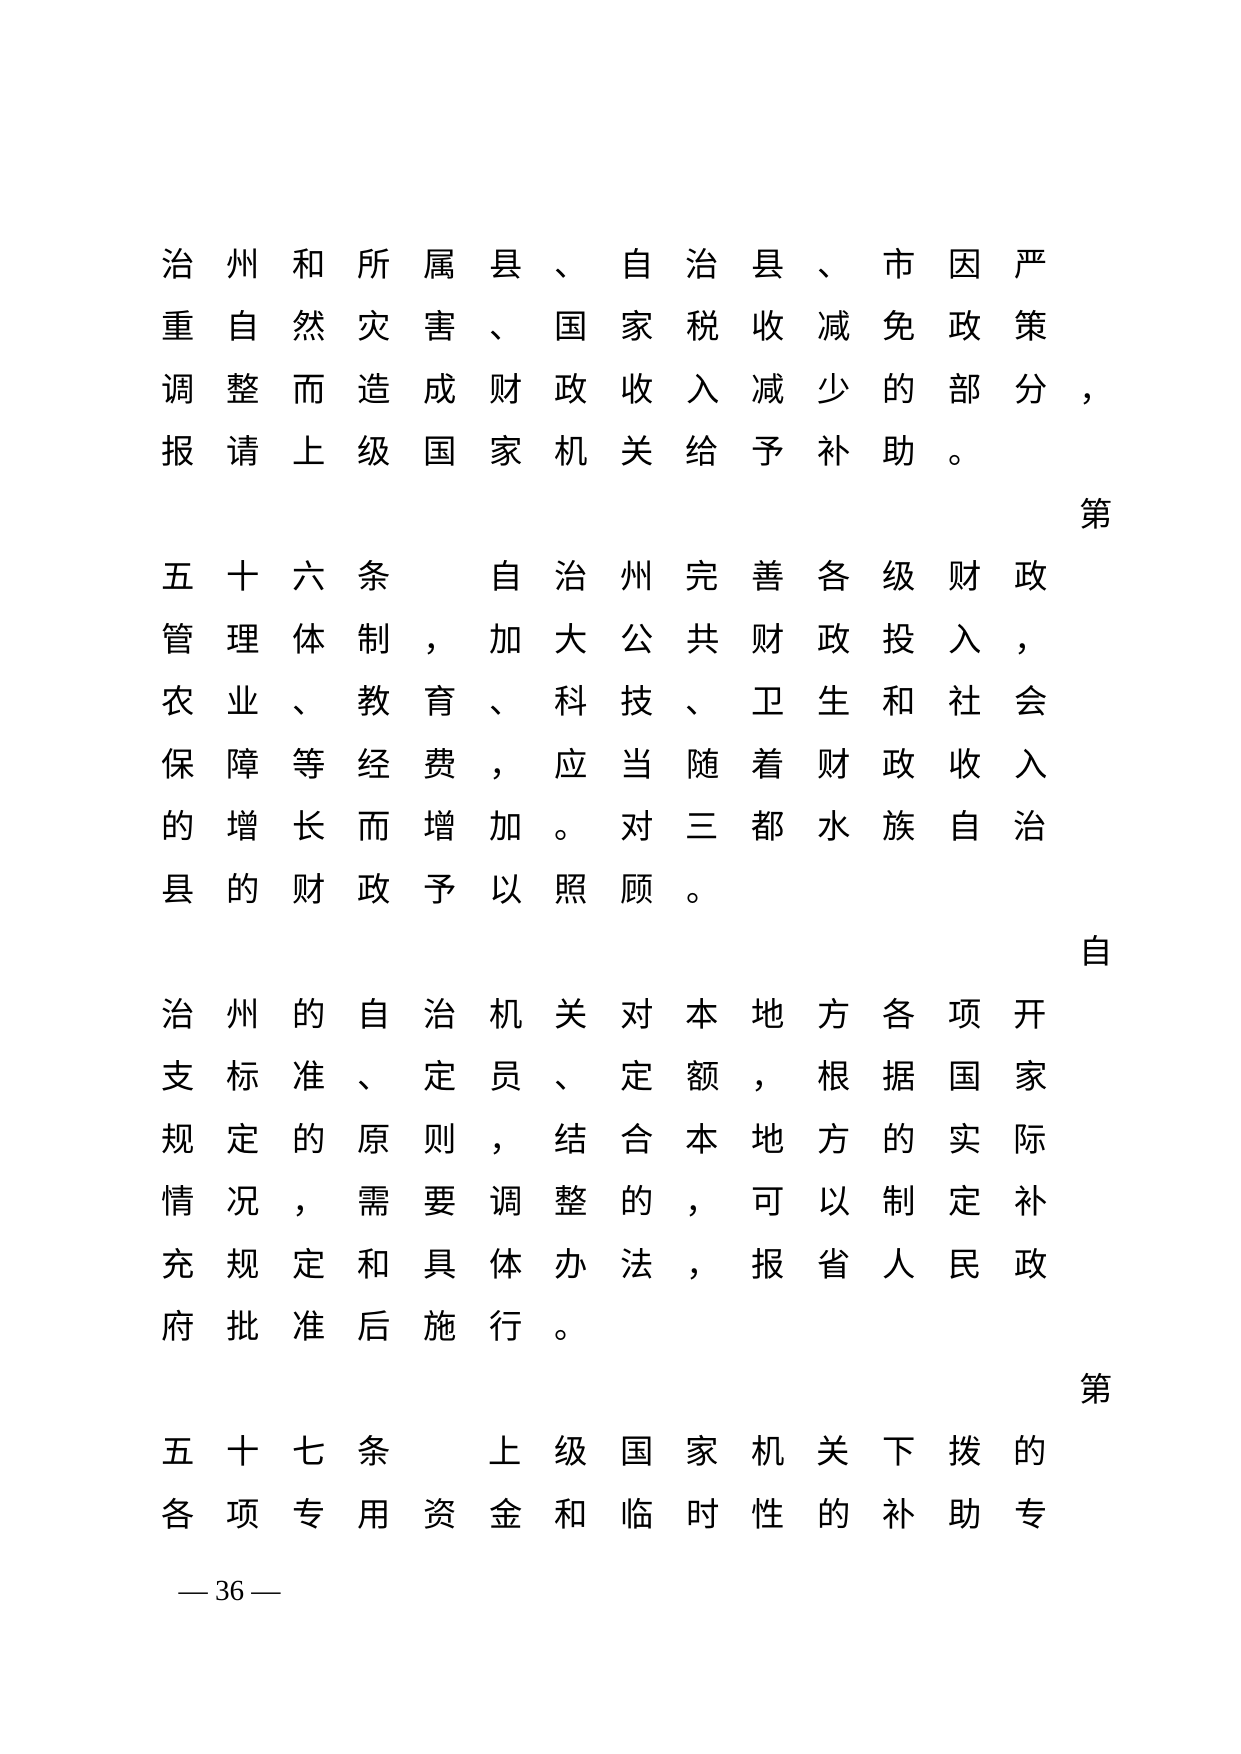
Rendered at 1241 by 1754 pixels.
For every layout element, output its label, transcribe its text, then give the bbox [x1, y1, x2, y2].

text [161, 231, 1079, 481]
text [161, 1356, 1079, 1543]
text 第五十六条 自治州完善各级财政管理体制，加大公共财政投入，农业、教育、科技、卫生和社会保障等经费，应当随着财政收入的增长而增加。对三都水族自治县的财政予以照顾。 [161, 481, 1079, 918]
text 自治州的自治机关对本地方各项开支标准、定员、定额，根据国家规定的原则，结合本地方的实际情况，需要调整的，可以制定补充规定和具体办法，报省人民政府批准后施行。 [161, 918, 1079, 1356]
